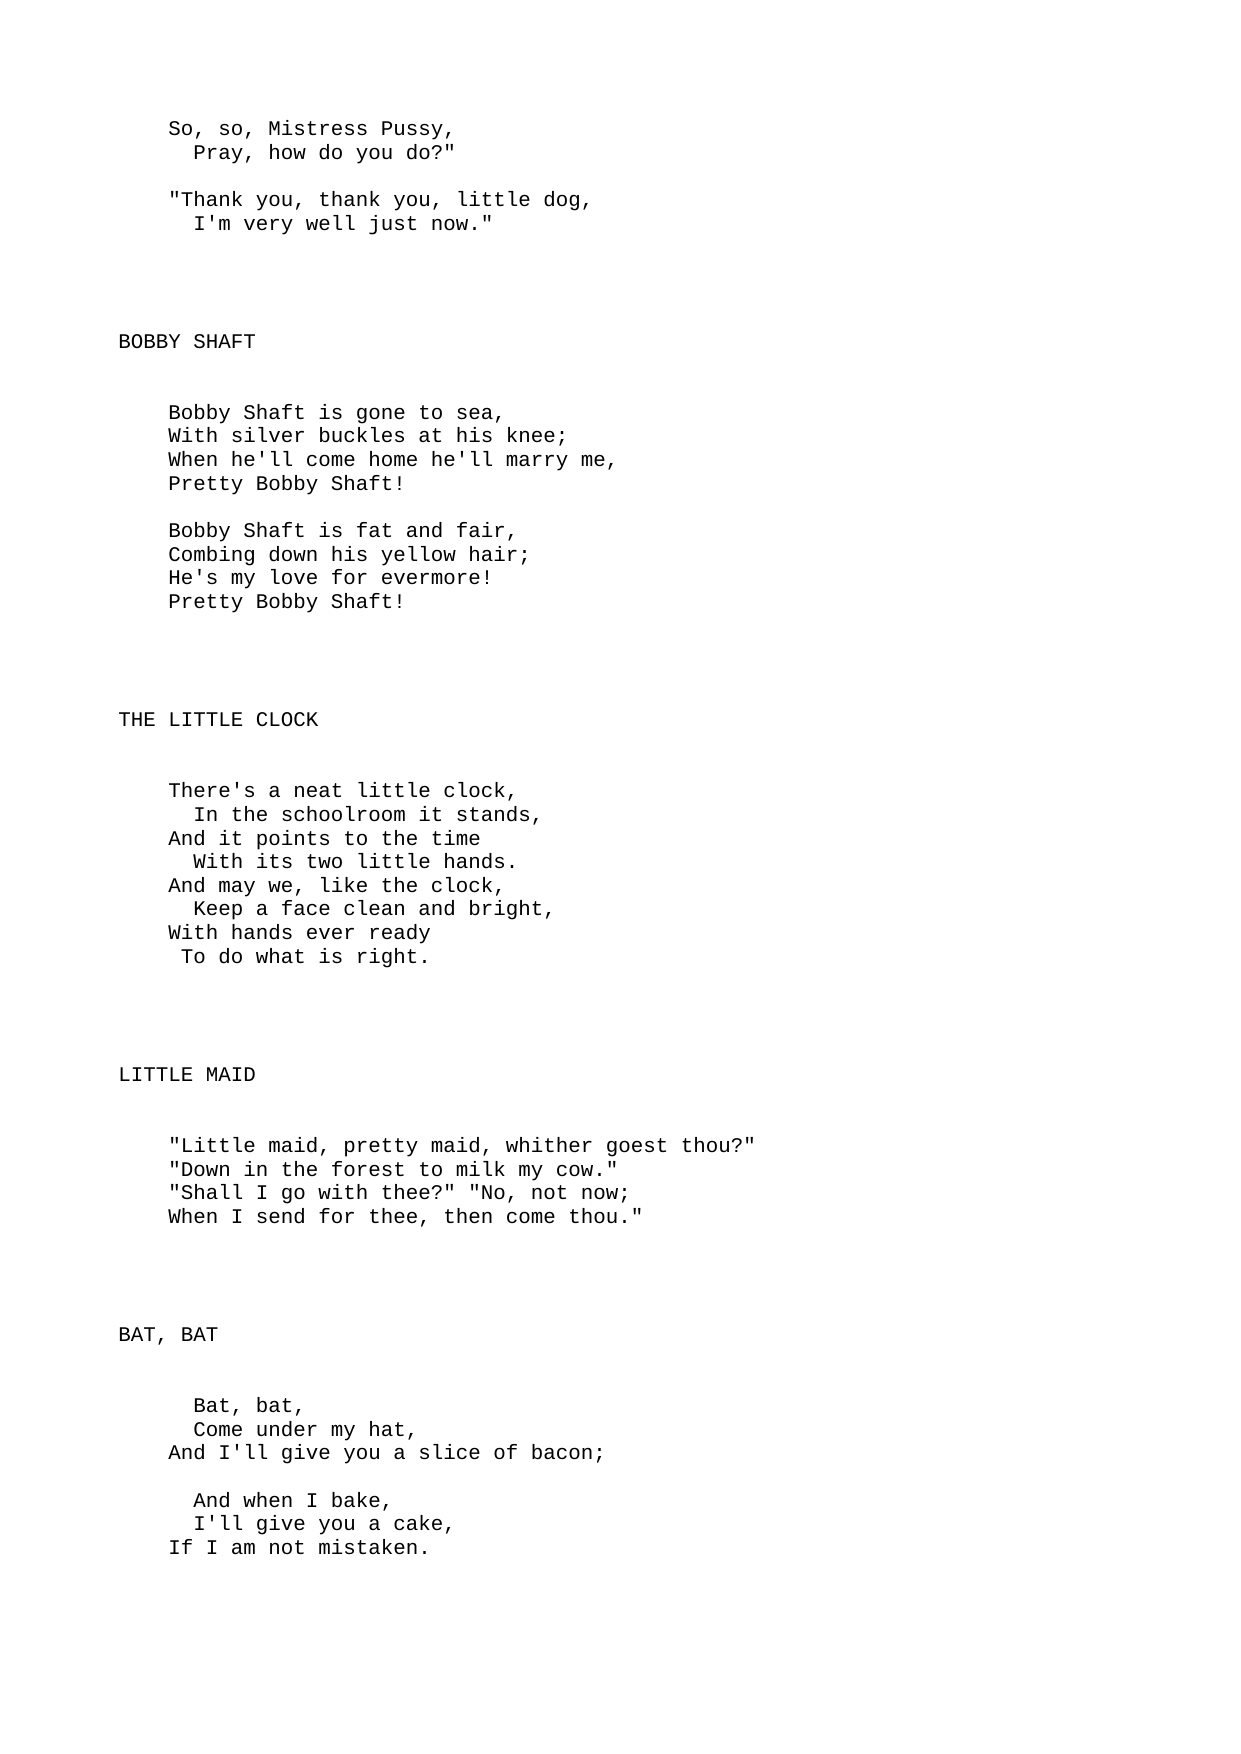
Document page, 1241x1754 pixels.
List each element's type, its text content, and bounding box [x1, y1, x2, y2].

text Bobby Shaft is gone to sea, [118, 402, 1122, 426]
text With silver buckles at his knee; [118, 426, 1122, 449]
text Keep a face clean and bright, [118, 898, 1122, 922]
text Bat, bat, [118, 1395, 1122, 1419]
text BOBBY SHAFT [118, 331, 1122, 354]
text He's my love for evermore! [118, 567, 1122, 591]
text I'll give you a cake, [118, 1513, 1122, 1537]
text LITTLE MAID [118, 1064, 1122, 1088]
text To do what is right. [118, 946, 1122, 969]
text Pretty Bobby Shaft! [118, 473, 1122, 496]
text In the schoolroom it stands, [118, 804, 1122, 827]
text There's a neat little clock, [118, 780, 1122, 804]
text And I'll give you a slice of bacon; [118, 1442, 1122, 1466]
text THE LITTLE CLOCK [118, 709, 1122, 733]
text If I am not mistaken. [118, 1537, 1122, 1561]
text Pretty Bobby Shaft! [118, 591, 1122, 615]
text With hands ever ready [118, 922, 1122, 946]
text When I send for thee, then come thou." [118, 1206, 1122, 1229]
text Combing down his yellow hair; [118, 544, 1122, 567]
text "Shall I go with thee?" "No, not now; [118, 1182, 1122, 1206]
text Bobby Shaft is fat and fair, [118, 520, 1122, 544]
text And may we, like the clock, [118, 875, 1122, 898]
text When he'll come home he'll marry me, [118, 449, 1122, 473]
text BAT, BAT [118, 1324, 1122, 1348]
text "Down in the forest to milk my cow." [118, 1158, 1122, 1182]
text So, so, Mistress Pussy, [118, 118, 1122, 142]
text And when I bake, [118, 1489, 1122, 1513]
text Pray, how do you do?" [118, 142, 1122, 165]
text I'm very well just now." [118, 213, 1122, 236]
text "Thank you, thank you, little dog, [118, 189, 1122, 213]
text With its two little hands. [118, 851, 1122, 875]
text Come under my hat, [118, 1419, 1122, 1442]
text And it points to the time [118, 827, 1122, 851]
text "Little maid, pretty maid, whither goest thou?" [118, 1135, 1122, 1158]
